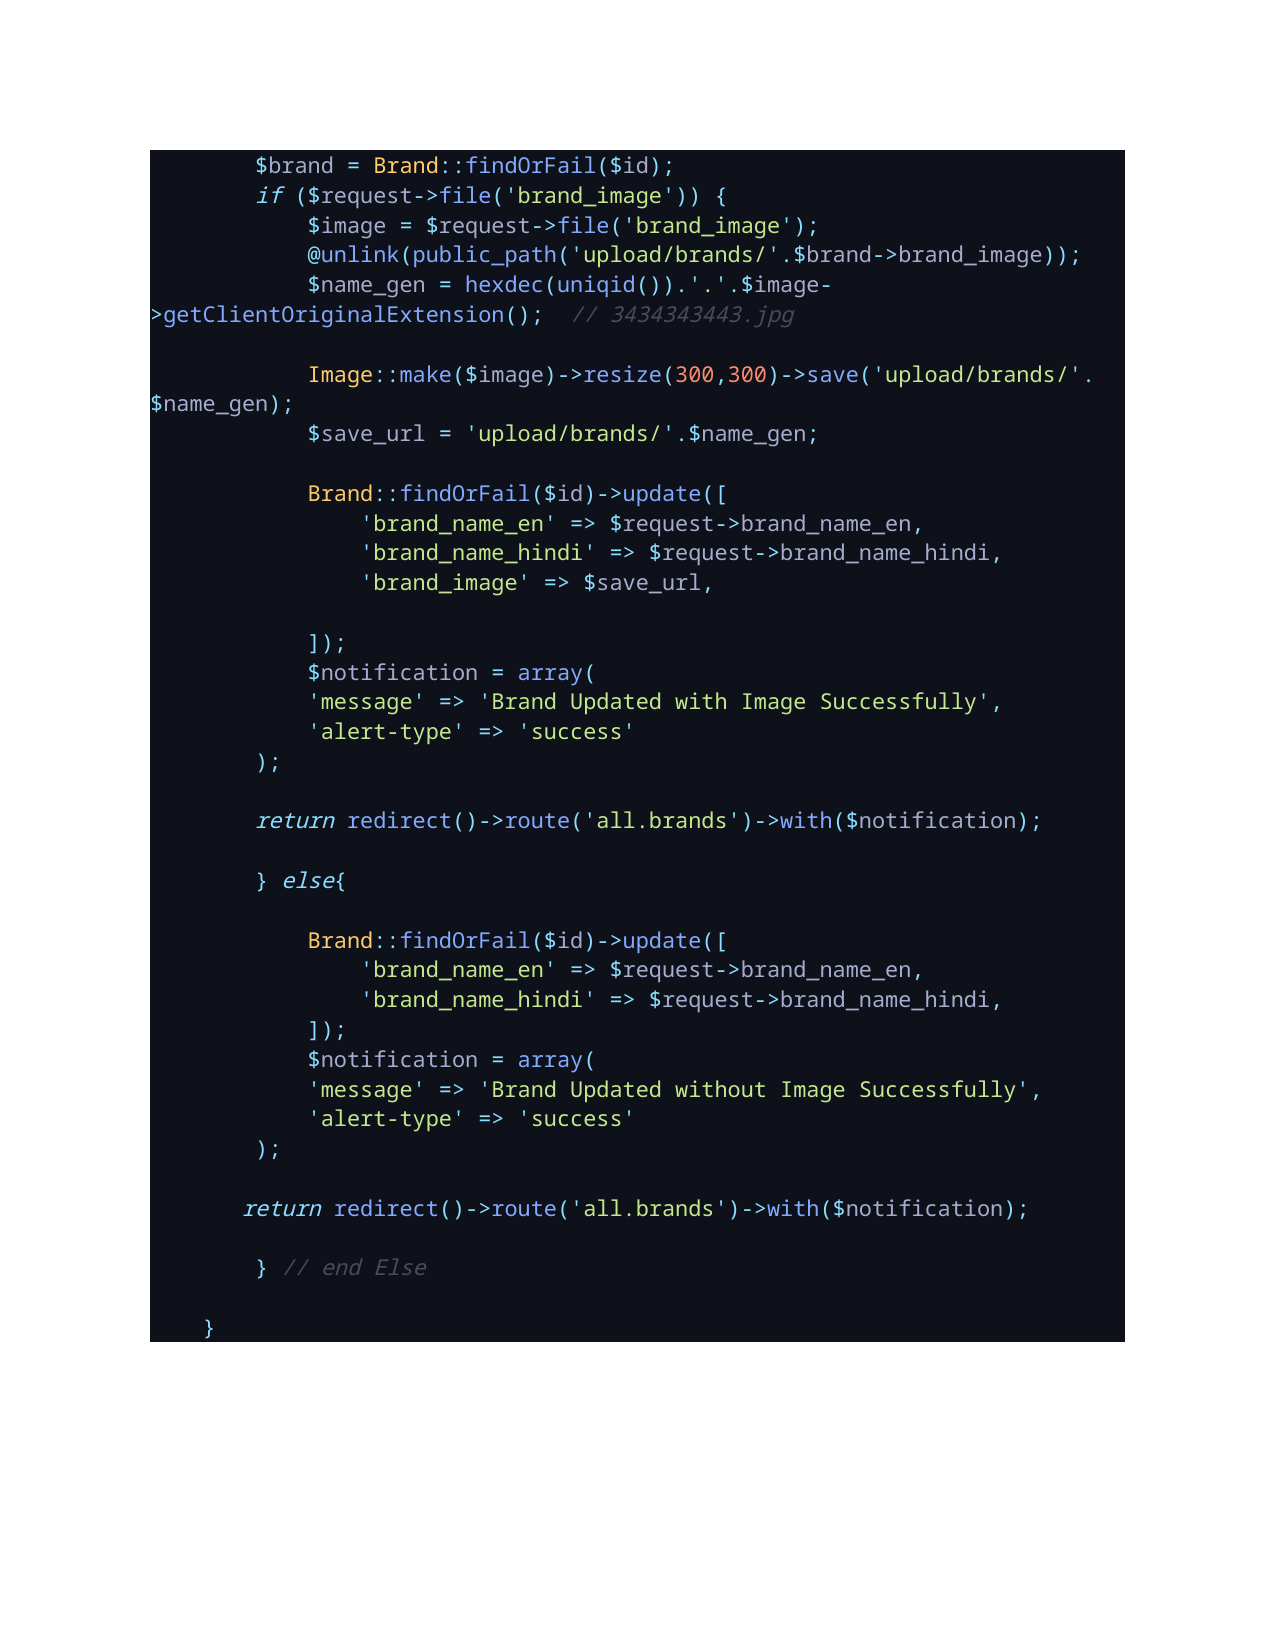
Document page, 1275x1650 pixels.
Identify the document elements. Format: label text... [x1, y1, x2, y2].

text return redirect()->route('all.brands')->with($notification); [150, 805, 1125, 835]
text 'message' => 'Brand Updated with Image Successfully', [150, 686, 1125, 716]
text $image = $request->file('brand_image'); [150, 209, 1125, 239]
text } else{ [150, 865, 1125, 895]
text 'brand_name_hindi' => $request->brand_name_hindi, [150, 537, 1125, 567]
text 'alert-type' => 'success' [150, 1103, 1125, 1133]
text Brand::findOrFail($id)->update([ [150, 478, 1125, 507]
text 'message' => 'Brand Updated without Image Successfully', [150, 1073, 1125, 1103]
text if ($request->file('brand_image')) { [150, 180, 1125, 209]
text } [150, 1312, 1125, 1342]
text ]); [150, 1014, 1125, 1044]
text return redirect()->route('all.brands')->with($notification); [150, 1193, 1125, 1222]
text 'alert-type' => 'success' [150, 716, 1125, 746]
text Brand::findOrFail($id)->update([ [150, 924, 1125, 954]
text @unlink(public_path('upload/brands/'.$brand->brand_image)); [150, 239, 1125, 269]
text $notification = array( [150, 1044, 1125, 1073]
text ]); [150, 627, 1125, 656]
text ); [150, 1133, 1125, 1163]
text 'brand_name_en' => $request->brand_name_en, [150, 507, 1125, 537]
text 'brand_name_en' => $request->brand_name_en, [150, 954, 1125, 984]
text } // end Else [150, 1252, 1125, 1282]
text 'brand_image' => $save_url, [150, 567, 1125, 597]
text $save_url = 'upload/brands/'.$name_gen; [150, 418, 1125, 448]
text $notification = array( [150, 656, 1125, 686]
text 'brand_name_hindi' => $request->brand_name_hindi, [150, 984, 1125, 1014]
text $brand = Brand::findOrFail($id); [150, 150, 1125, 180]
text ); [150, 746, 1125, 776]
text Image::make($image)->resize(300,300)->save('upload/brands/'.$name_gen); [150, 358, 1125, 418]
text $name_gen = hexdec(uniqid()).'.'.$image->getClientOriginalExtension(); // 3434343443.jpg [150, 269, 1125, 329]
